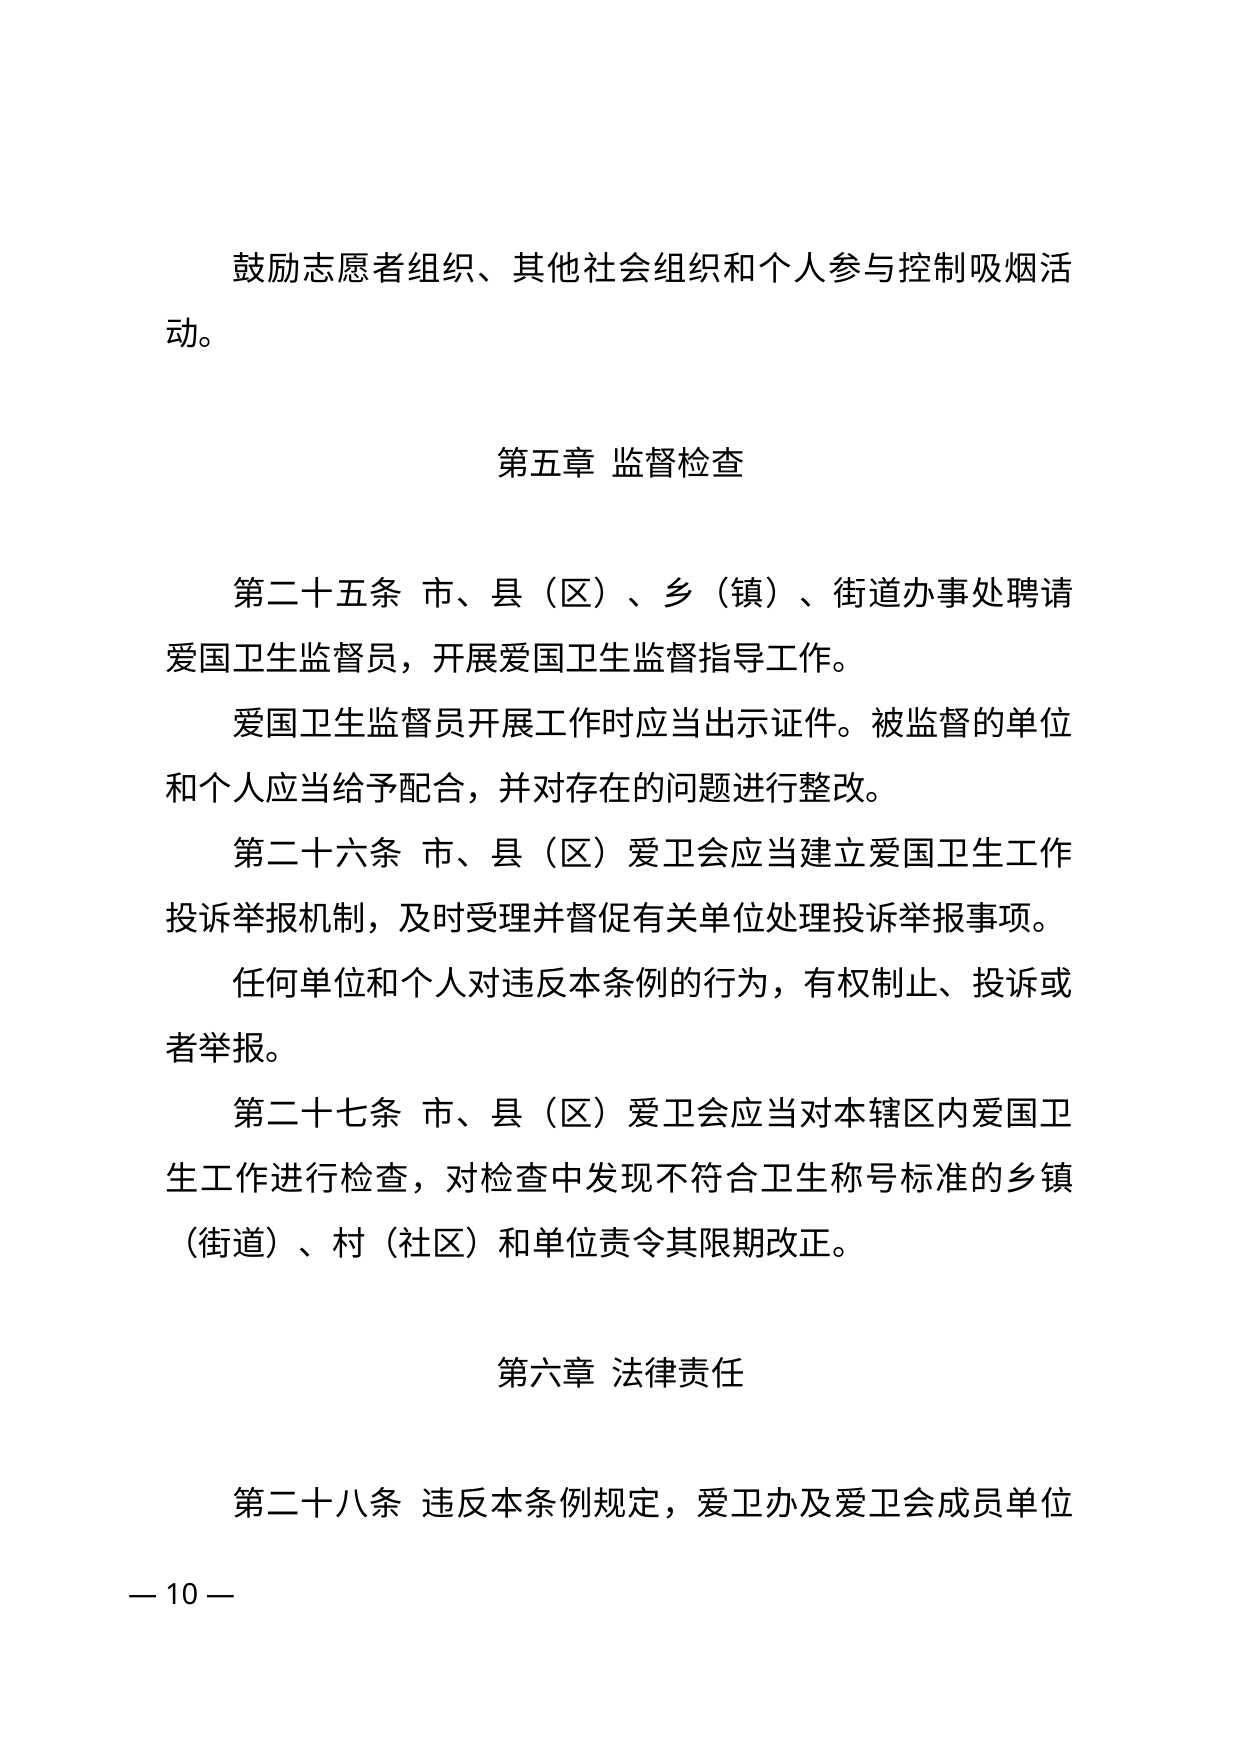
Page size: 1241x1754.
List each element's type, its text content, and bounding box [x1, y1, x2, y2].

text 鼓励志愿者组织、其他社会组织和个人参与控制吸烟活动。 [165, 233, 1075, 363]
text 第二十七条 市、县（区）爱卫会应当对本辖区内爱国卫生工作进行检查，对检查中发现不符合卫生称号标准的乡镇（街道）、村（社区）和单位责令其限期改正。 [165, 1078, 1075, 1273]
text 第二十六条 市、县（区）爱卫会应当建立爱国卫生工作投诉举报机制，及时受理并督促有关单位处理投诉举报事项。 [165, 818, 1075, 948]
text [165, 1468, 1075, 1533]
text 第二十五条 市、县（区）、乡（镇）、街道办事处聘请爱国卫生监督员，开展爱国卫生监督指导工作。 [165, 558, 1075, 688]
text 爱国卫生监督员开展工作时应当出示证件。被监督的单位和个人应当给予配合，并对存在的问题进行整改。 [165, 688, 1075, 818]
text 任何单位和个人对违反本条例的行为，有权制止、投诉或者举报。 [165, 948, 1075, 1078]
text 第五章 监督检查 [165, 428, 1075, 493]
text 第六章 法律责任 [165, 1338, 1075, 1403]
